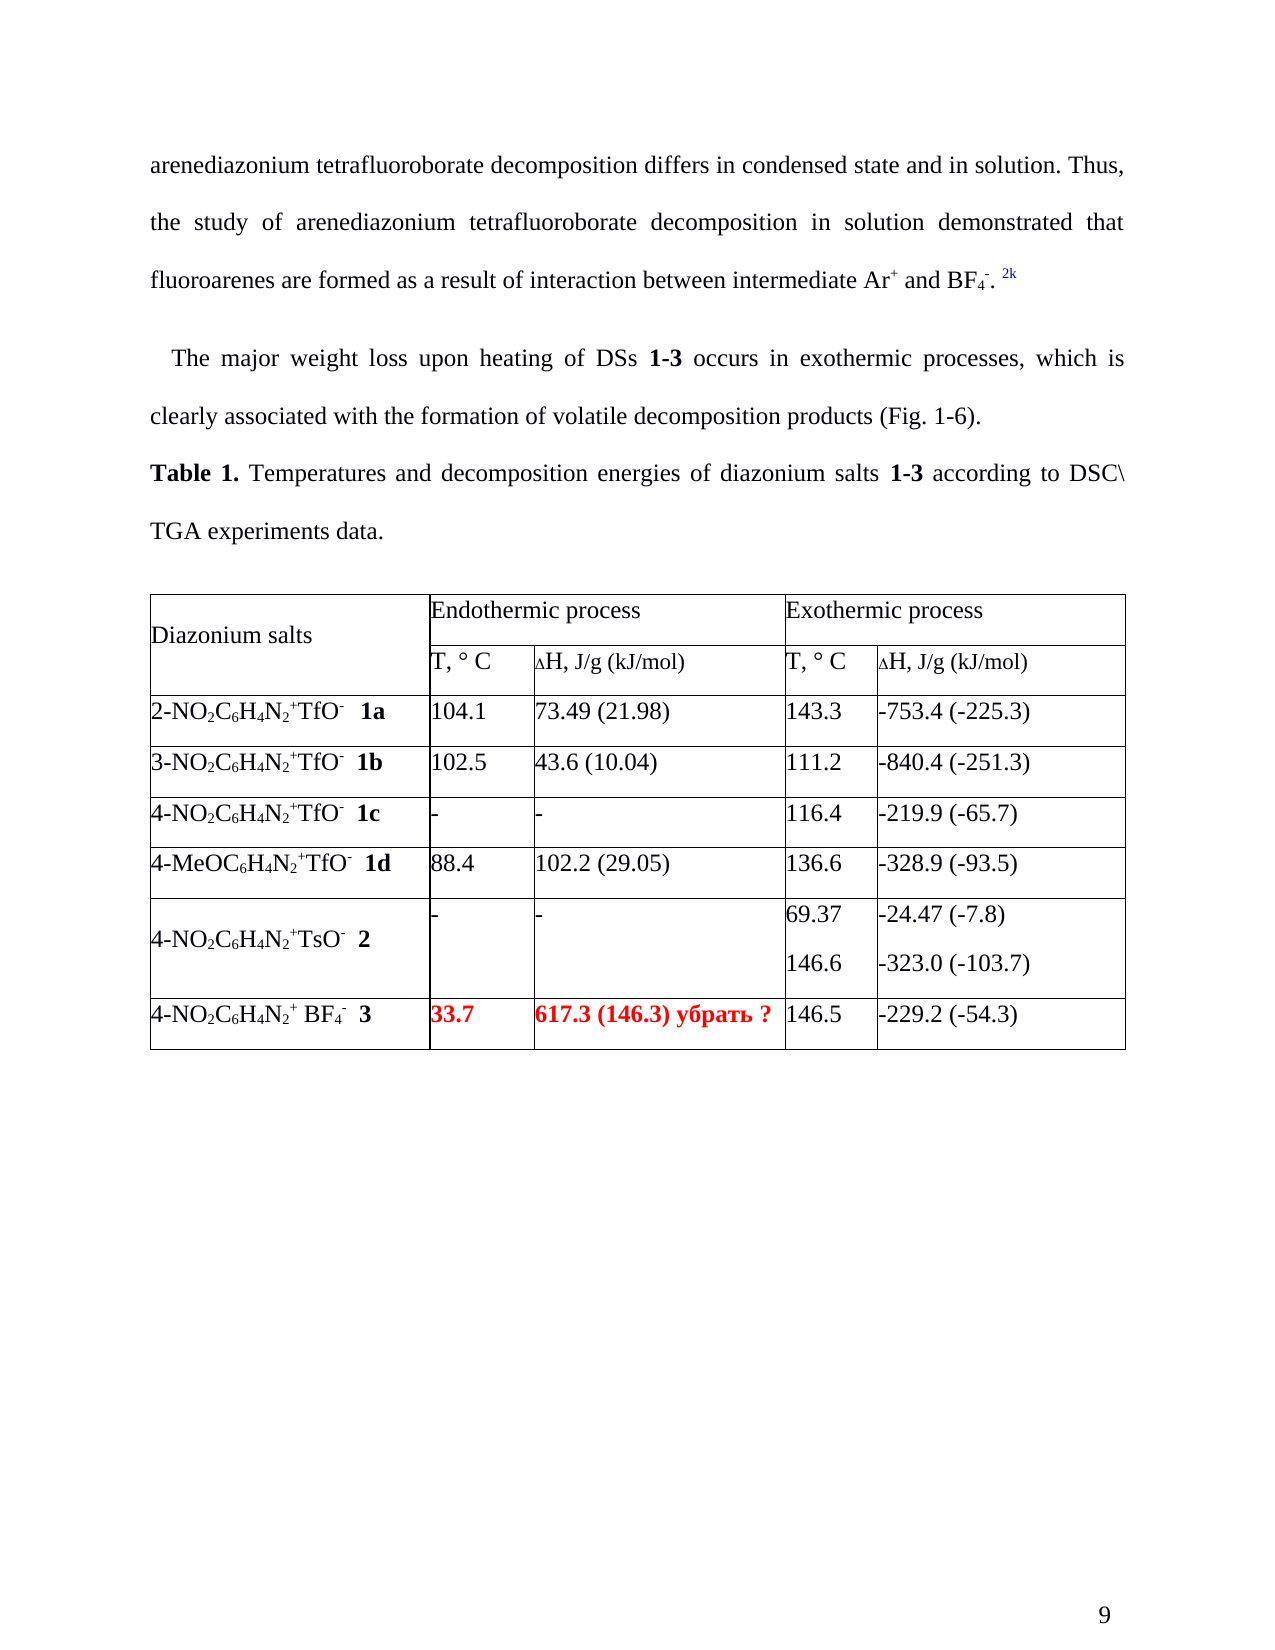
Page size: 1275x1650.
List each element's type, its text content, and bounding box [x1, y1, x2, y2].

table_cell 69.37 146.6 [786, 899, 877, 998]
table_cell 88.4 [431, 848, 534, 898]
table_header Endothermic process [431, 595, 785, 645]
table_cell -753.4 (-225.3) [878, 696, 1125, 746]
table_cell 143.3 [786, 696, 877, 746]
table_cell Н, J/g (kJ/mol) [878, 646, 1125, 695]
table_cell Т, ° C [431, 646, 534, 695]
table_cell -840.4 (-251.3) [878, 747, 1125, 797]
table_cell -328.9 (-93.5) [878, 848, 1125, 898]
table_header Exothermic process [786, 595, 1125, 645]
table_cell 146.5 [786, 999, 877, 1049]
table_cell 3-NO2С6H4N2+TfO- 1b [151, 747, 429, 797]
table_cell - [431, 899, 534, 998]
title Table 1. Temperatures and decomposition energies of diazonium salts 1-3 according to DSC\TGA experiments data. [150, 458, 1125, 544]
table_cell 136.6 [786, 848, 877, 898]
table_cell 4-NO2С6H4N2+TsO- 2 [151, 899, 429, 998]
table_cell 102.2 (29.05) [535, 848, 785, 898]
table_cell 4-NO2С6H4N2+ BF4- 3 [151, 999, 429, 1049]
table_cell - [431, 798, 534, 847]
table_cell - [535, 798, 785, 847]
table_header Diazonium salts [151, 595, 429, 695]
table_cell 111.2 [786, 747, 877, 797]
table_cell Н, J/g (kJ/mol) [535, 646, 785, 695]
table_cell 2-NO2С6H4N2+TfO- 1a [151, 696, 429, 746]
table_cell - [535, 899, 785, 998]
table_cell -24.47 (-7.8) -323.0 (-103.7) [878, 899, 1125, 998]
table_cell -219.9 (-65.7) [878, 798, 1125, 847]
table_cell 43.6 (10.04) [535, 747, 785, 797]
table_cell 33.7 [431, 999, 534, 1049]
table_cell Т, ° C [786, 646, 877, 695]
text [150, 150, 1125, 294]
table_cell 104.1 [431, 696, 534, 746]
text The major weight loss upon heating of DSs 1-3 occurs in exothermic processes, which is clearly associated with the formation of volatile decomposition products (Fig. 1-6). [150, 343, 1125, 429]
table_cell 102.5 [431, 747, 534, 797]
table_cell 116.4 [786, 798, 877, 847]
table_cell 4-NO2С6H4N2+TfO- 1c [151, 798, 429, 847]
table_cell 617.3 (146.3) убрать ? [535, 999, 785, 1049]
table_cell 4-MeOС6H4N2+TfO- 1d [151, 848, 429, 898]
table_cell -229.2 (-54.3) [878, 999, 1125, 1049]
table_cell 73.49 (21.98) [535, 696, 785, 746]
